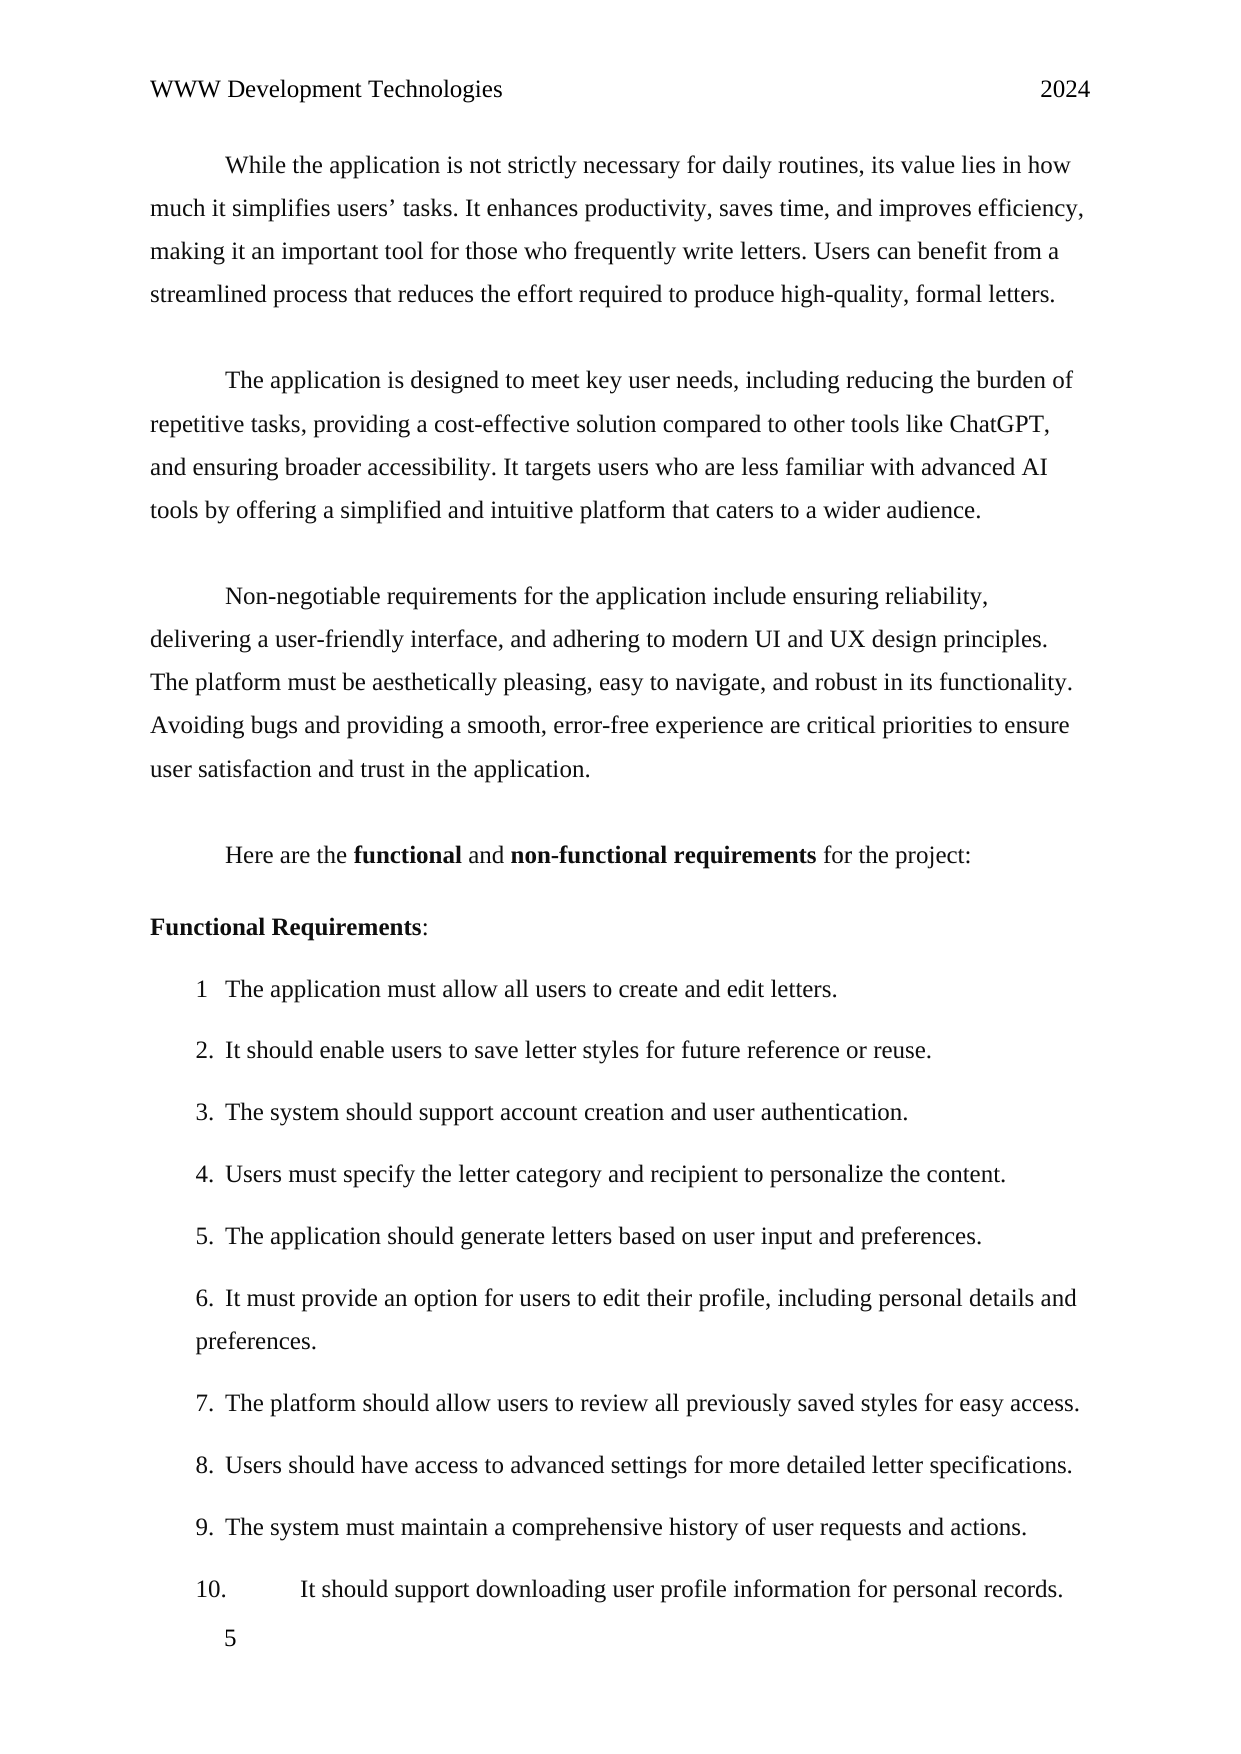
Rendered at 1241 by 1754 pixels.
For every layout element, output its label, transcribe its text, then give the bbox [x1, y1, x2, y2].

text 6. It must provide an option for users to edit their profile, including personal details and preferences. [150, 1283, 1090, 1355]
text 10. It should support downloading user profile information for personal records. [150, 1574, 1090, 1602]
text 5. The application should generate letters based on user input and preferences. [150, 1221, 1090, 1250]
text Non-negotiable requirements for the application include ensuring reliability, delivering a user-friendly interface, and adhering to modern UI and UX design principles. The platform must be aesthetically pleasing, easy to navigate, and robust in its functionality. Avoiding bugs and providing a smooth, error-free experience are critical priorities to ensure user satisfaction and trust in the application. [150, 581, 1090, 782]
text While the application is not strictly necessary for daily routines, its value lies in how much it simplifies users’ tasks. It enhances productivity, saves time, and improves efficiency, making it an important tool for those who frequently write letters. Users can benefit from a streamlined process that reduces the effort required to produce high-quality, formal letters. [150, 150, 1090, 308]
text 9. The system must maintain a comprehensive history of user requests and actions. [150, 1512, 1090, 1541]
text Here are the functional and non-functional requirements for the project: [150, 840, 1090, 869]
text 3. The system should support account creation and user authentication. [150, 1097, 1090, 1126]
text 1 The application must allow all users to create and edit letters. [150, 974, 1090, 1002]
text 2. It should enable users to save letter styles for future reference or reuse. [150, 1036, 1090, 1064]
text The application is designed to meet key user needs, including reducing the burden of repetitive tasks, providing a cost-effective solution compared to other tools like ChatGPT, and ensuring broader accessibility. It targets users who are less familiar with advanced AI tools by offering a simplified and intuitive platform that caters to a wider audience. [150, 366, 1090, 524]
text 8. Users should have access to advanced settings for more detailed letter specifications. [150, 1450, 1090, 1479]
text 4. Users must specify the letter category and recipient to personalize the content. [150, 1159, 1090, 1188]
text Functional Requirements: [150, 912, 1090, 941]
text 7. The platform should allow users to review all previously saved styles for easy access. [150, 1388, 1090, 1417]
